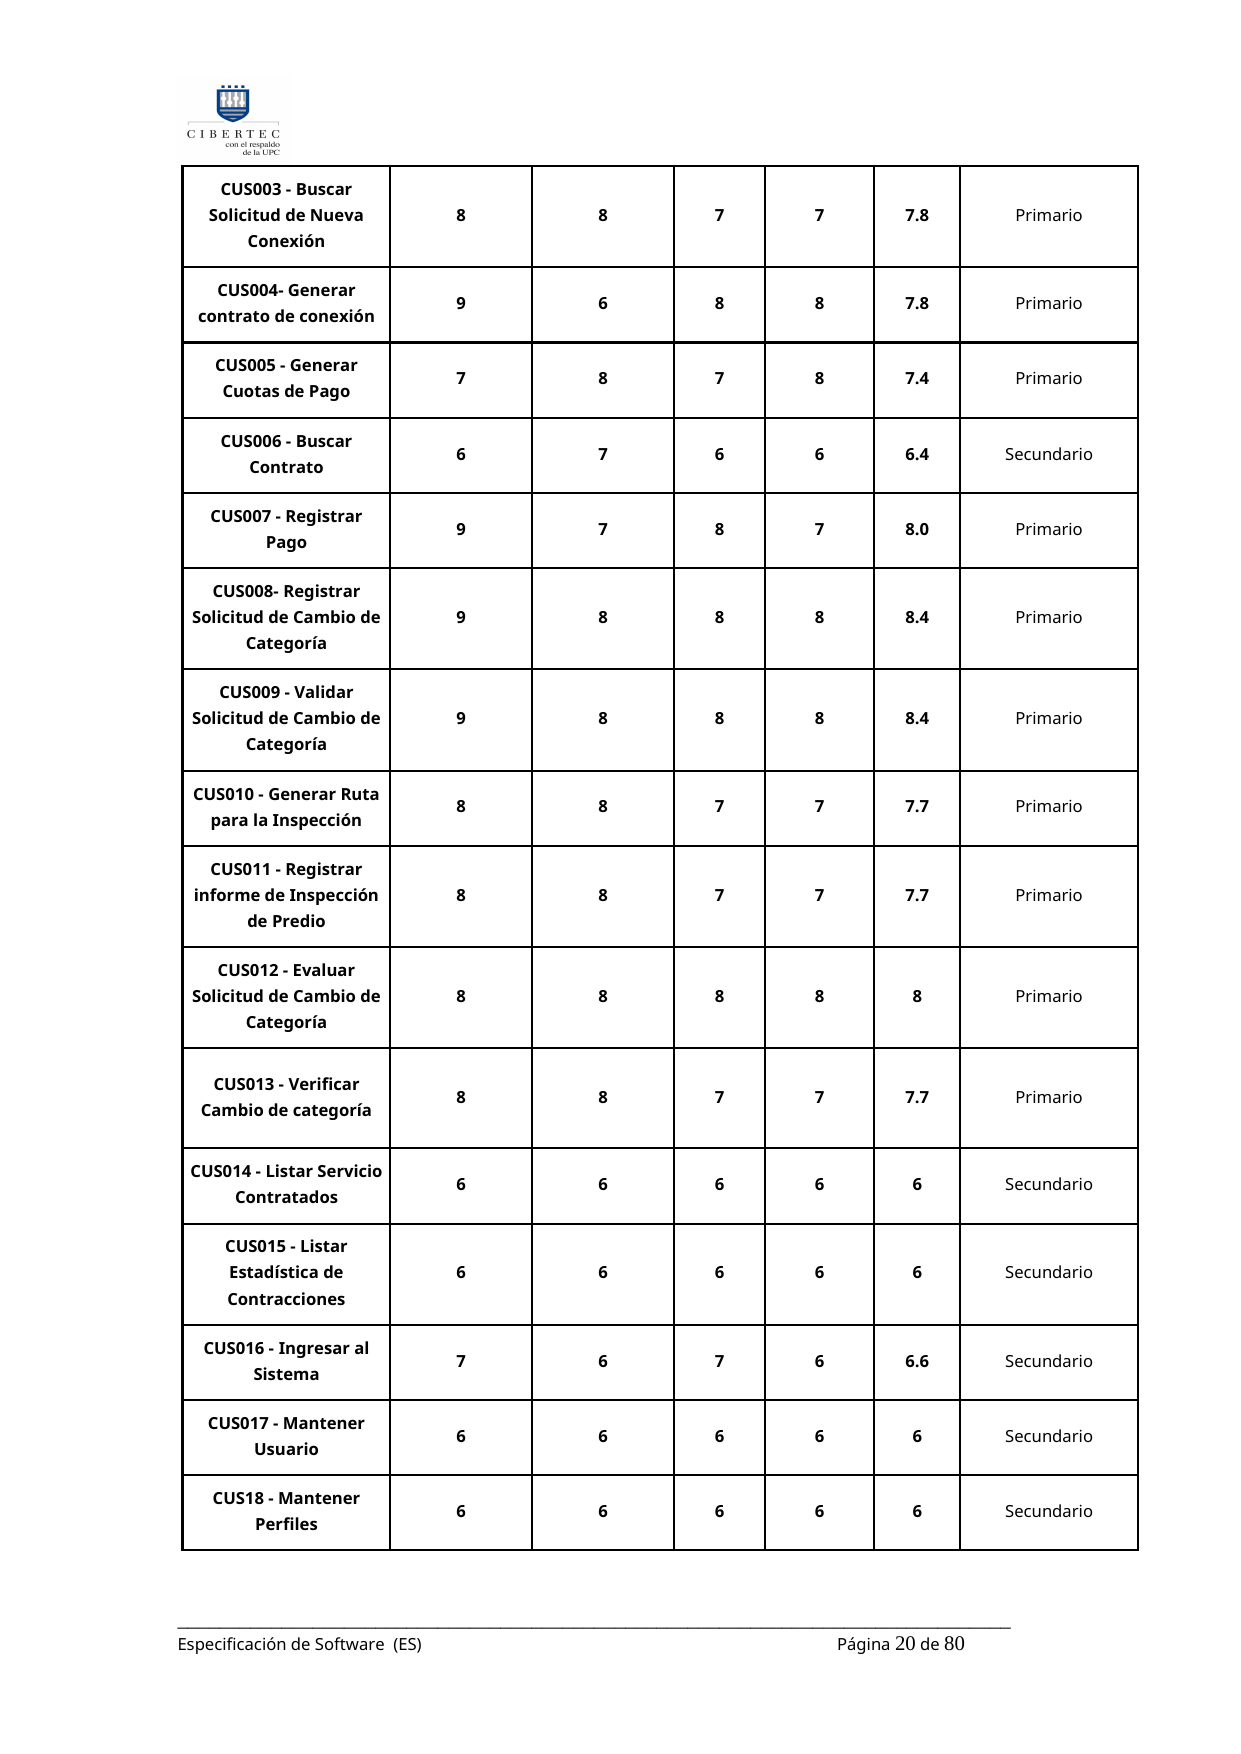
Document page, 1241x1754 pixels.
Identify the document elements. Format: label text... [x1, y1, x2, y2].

table_cell 6 [766, 1476, 873, 1549]
table_cell 6 [675, 1149, 764, 1222]
table_cell 6 [875, 1401, 959, 1474]
table_cell 7 [766, 1049, 873, 1147]
table_cell 8 [391, 167, 531, 266]
table_cell 6 [875, 1149, 959, 1222]
table_cell 7.7 [875, 772, 959, 845]
picture [177, 75, 293, 165]
table_cell 9 [391, 268, 531, 341]
table_cell 6 [391, 1476, 531, 1549]
table_cell 7 [766, 847, 873, 946]
table_cell 7 [533, 494, 673, 567]
table_cell CUS008- Registrar Solicitud de Cambio de Categoría [184, 569, 389, 668]
table_cell 7 [391, 344, 531, 417]
table_cell Secundario [961, 1149, 1137, 1222]
table_cell 6 [766, 1225, 873, 1324]
table_cell CUS006 - Buscar Contrato [184, 419, 389, 492]
table_cell 6 [766, 1401, 873, 1474]
table_cell 6 [766, 1326, 873, 1399]
table_cell 6 [533, 1401, 673, 1474]
table_cell Primario [961, 569, 1137, 668]
table_cell 8.4 [875, 670, 959, 769]
table_cell 8 [533, 670, 673, 769]
table_cell Secundario [961, 1225, 1137, 1324]
table_cell 8 [766, 670, 873, 769]
table_cell 8 [766, 948, 873, 1047]
table_cell 6 [766, 1149, 873, 1222]
table_cell Primario [961, 847, 1137, 946]
table_cell CUS011 - Registrar informe de Inspección de Predio [184, 847, 389, 946]
table_cell 6 [533, 1149, 673, 1222]
table_cell Secundario [961, 419, 1137, 492]
table_cell 6 [875, 1225, 959, 1324]
table_cell 6 [675, 419, 764, 492]
table_cell CUS015 - Listar Estadística de Contracciones [184, 1225, 389, 1324]
table_cell 7.7 [875, 847, 959, 946]
table_cell 6 [675, 1225, 764, 1324]
table_cell Primario [961, 948, 1137, 1047]
table_cell 8 [675, 948, 764, 1047]
table_cell CUS013 - Verificar Cambio de categoría [184, 1049, 389, 1147]
table_cell 7 [766, 167, 873, 266]
table_cell Secundario [961, 1401, 1137, 1474]
table_cell 7.8 [875, 268, 959, 341]
table_cell Primario [961, 1049, 1137, 1147]
table_cell 7.4 [875, 344, 959, 417]
table_cell 7 [675, 1326, 764, 1399]
table_cell 6.6 [875, 1326, 959, 1399]
table_cell CUS016 - Ingresar al Sistema [184, 1326, 389, 1399]
table_cell 6.4 [875, 419, 959, 492]
table_cell CUS012 - Evaluar Solicitud de Cambio de Categoría [184, 948, 389, 1047]
table_cell 6 [391, 419, 531, 492]
table_cell 8 [766, 569, 873, 668]
table_cell CUS010 - Generar Ruta para la Inspección [184, 772, 389, 845]
table_cell CUS004- Generar contrato de conexión [184, 268, 389, 341]
table_cell 8 [391, 847, 531, 946]
table_cell 7 [675, 167, 764, 266]
table_cell 6 [675, 1401, 764, 1474]
table_cell CUS009 - Validar Solicitud de Cambio de Categoría [184, 670, 389, 769]
table_cell 8.0 [875, 494, 959, 567]
table_cell CUS005 - Generar Cuotas de Pago [184, 344, 389, 417]
table_cell Primario [961, 344, 1137, 417]
table_cell 8 [391, 948, 531, 1047]
table_cell 6 [875, 1476, 959, 1549]
table_cell 9 [391, 670, 531, 769]
table_cell CUS014 - Listar Servicio Contratados [184, 1149, 389, 1222]
table_cell 8 [766, 344, 873, 417]
table_cell 8 [875, 948, 959, 1047]
table_cell 7.7 [875, 1049, 959, 1147]
table_cell CUS017 - Mantener Usuario [184, 1401, 389, 1474]
table_cell CUS007 - Registrar Pago [184, 494, 389, 567]
table_cell 7 [675, 847, 764, 946]
table_cell 8 [533, 167, 673, 266]
table_cell 7 [533, 419, 673, 492]
table_cell 7 [675, 1049, 764, 1147]
table_cell 6 [533, 1326, 673, 1399]
table_cell 6 [533, 1476, 673, 1549]
table_cell 6 [391, 1149, 531, 1222]
table_cell 7 [766, 494, 873, 567]
table_cell CUS003 - Buscar Solicitud de Nueva Conexión [184, 167, 389, 266]
table_cell 7 [766, 772, 873, 845]
table_cell Primario [961, 772, 1137, 845]
table_cell Primario [961, 670, 1137, 769]
table_cell Secundario [961, 1476, 1137, 1549]
table_cell 8 [766, 268, 873, 341]
table_cell 7 [675, 344, 764, 417]
table_cell 8 [533, 772, 673, 845]
table_cell 8 [675, 569, 764, 668]
table_cell 6 [391, 1225, 531, 1324]
table_cell 7 [675, 772, 764, 845]
table_cell Primario [961, 167, 1137, 266]
table_cell 8 [391, 1049, 531, 1147]
table_cell 8 [675, 670, 764, 769]
table_cell 8 [533, 948, 673, 1047]
table_cell Primario [961, 268, 1137, 341]
table_cell 7.8 [875, 167, 959, 266]
table_cell 7 [391, 1326, 531, 1399]
table_cell 6 [533, 268, 673, 341]
table_cell 8 [533, 344, 673, 417]
table_cell 8 [533, 1049, 673, 1147]
table_cell 8 [533, 569, 673, 668]
table_cell Secundario [961, 1326, 1137, 1399]
table_cell CUS18 - Mantener Perfiles [184, 1476, 389, 1549]
table_cell 6 [675, 1476, 764, 1549]
table_cell 8 [675, 494, 764, 567]
table_cell 6 [533, 1225, 673, 1324]
table_cell 8 [391, 772, 531, 845]
table_cell 9 [391, 569, 531, 668]
table_cell 6 [766, 419, 873, 492]
table_cell 8 [533, 847, 673, 946]
table_cell Primario [961, 494, 1137, 567]
table_cell 9 [391, 494, 531, 567]
table_cell 8.4 [875, 569, 959, 668]
table_cell 8 [675, 268, 764, 341]
table_cell 6 [391, 1401, 531, 1474]
